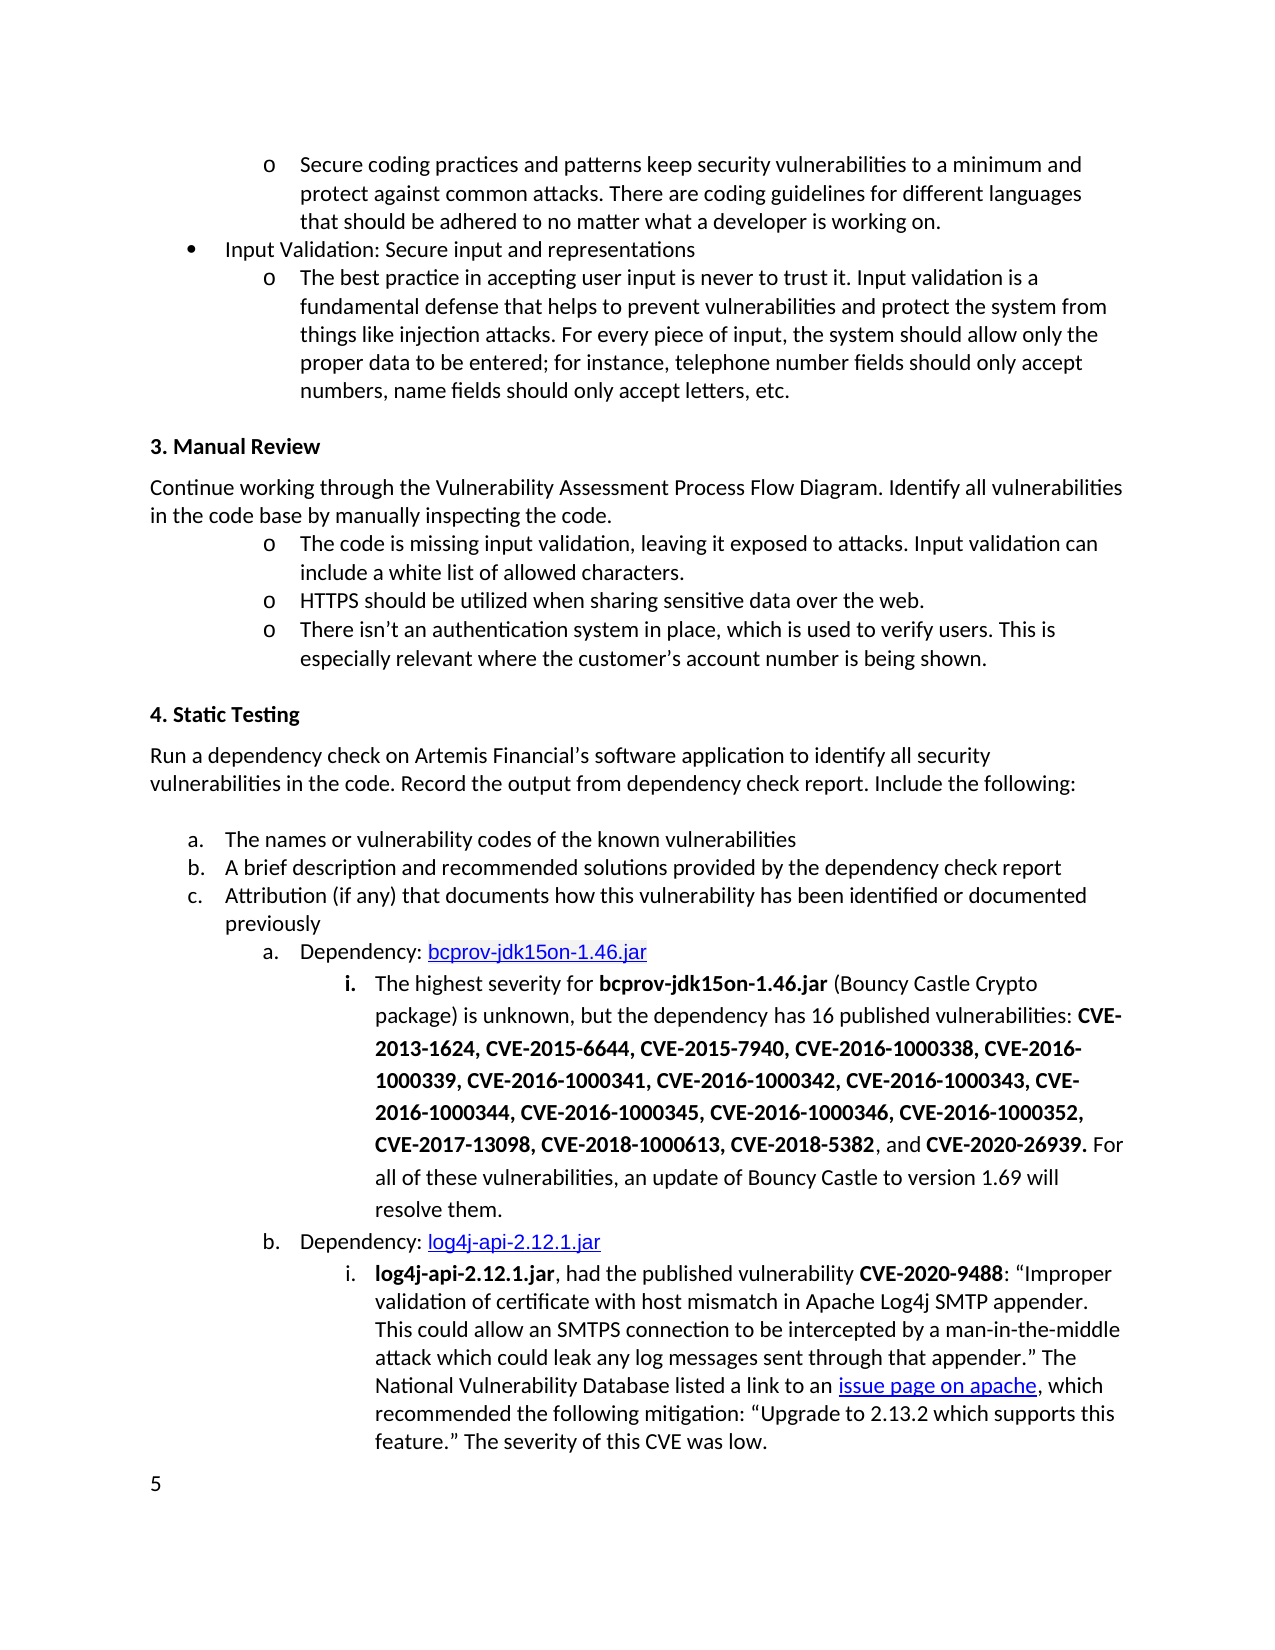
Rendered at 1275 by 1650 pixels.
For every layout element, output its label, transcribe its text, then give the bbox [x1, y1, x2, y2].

list Dependency: bcprov-jdk15on-1.46.jar [262, 937, 1125, 965]
list Secure coding practices and patterns keep security vulnerabilities to a minimum and protect against common attacks. There are coding guidelines for different languages that should be adhered to no matter what a developer is working on. [262, 150, 1125, 235]
list Dependency: log4j-api-2.12.1.jar [262, 1227, 1125, 1255]
text Continue working through the Vulnerability Assessment Process Flow Diagram. Identify all vulnerabilities in the code base by manually inspecting the code. [150, 473, 1125, 529]
list log4j-api-2.12.1.jar, had the published vulnerability CVE-2020-9488: “Improper validation of certificate with host mismatch in Apache Log4j SMTP appender. This could allow an SMTPS connection to be intercepted by a man-in-the-middle attack which could leak any log messages sent through that appender.” The National Vulnerability Database listed a link to an issue page on apache, which recommended the following mitigation: “Upgrade to 2.13.2 which supports this feature.” The severity of this CVE was low. [356, 1259, 1125, 1455]
list The best practice in accepting user input is never to trust it. Input validation is a fundamental defense that helps to prevent vulnerabilities and protect the system from things like injection attacks. For every piece of input, the system should allow only the proper data to be entered; for instance, telephone number fields should only accept numbers, name fields should only accept letters, etc. [262, 263, 1125, 404]
list Attribution (if any) that documents how this vulnerability has been identified or documented previously [187, 881, 1125, 937]
text Run a dependency check on Artemis Financial’s software application to identify all security vulnerabilities in the code. Record the output from dependency check report. Include the following: [150, 741, 1125, 797]
list A brief description and recommended solutions provided by the dependency check report [187, 853, 1125, 881]
list HTTPS should be utilized when sharing sensitive data over the web. [262, 586, 1125, 615]
list The names or vulnerability codes of the known vulnerabilities [187, 825, 1125, 853]
list There isn’t an authentication system in place, which is used to verify users. This is especially relevant where the customer’s account number is being shown. [262, 615, 1125, 673]
list The code is missing input validation, leaving it exposed to attacks. Input validation can include a white list of allowed characters. [262, 529, 1125, 586]
list Input Validation: Secure input and representations [187, 235, 1125, 263]
list The highest severity for bcprov-jdk15on-1.46.jar (Bouncy Castle Crypto package) is unknown, but the dependency has 16 published vulnerabilities: CVE-2013-1624, CVE-2015-6644, CVE-2015-7940, CVE-2016-1000338, CVE-2016-1000339, CVE-2016-1000341, CVE-2016-1000342, CVE-2016-1000343, CVE-2016-1000344, CVE-2016-1000345, CVE-2016-1000346, CVE-2016-1000352, CVE-2017-13098, CVE-2018-1000613, CVE-2018-5382, and CVE-2020-26939. For all of these vulnerabilities, an update of Bouncy Castle to version 1.69 will resolve them. [356, 969, 1125, 1223]
subtitle 3. Manual Review [150, 432, 1125, 461]
subtitle 4. Static Testing [150, 701, 1125, 729]
